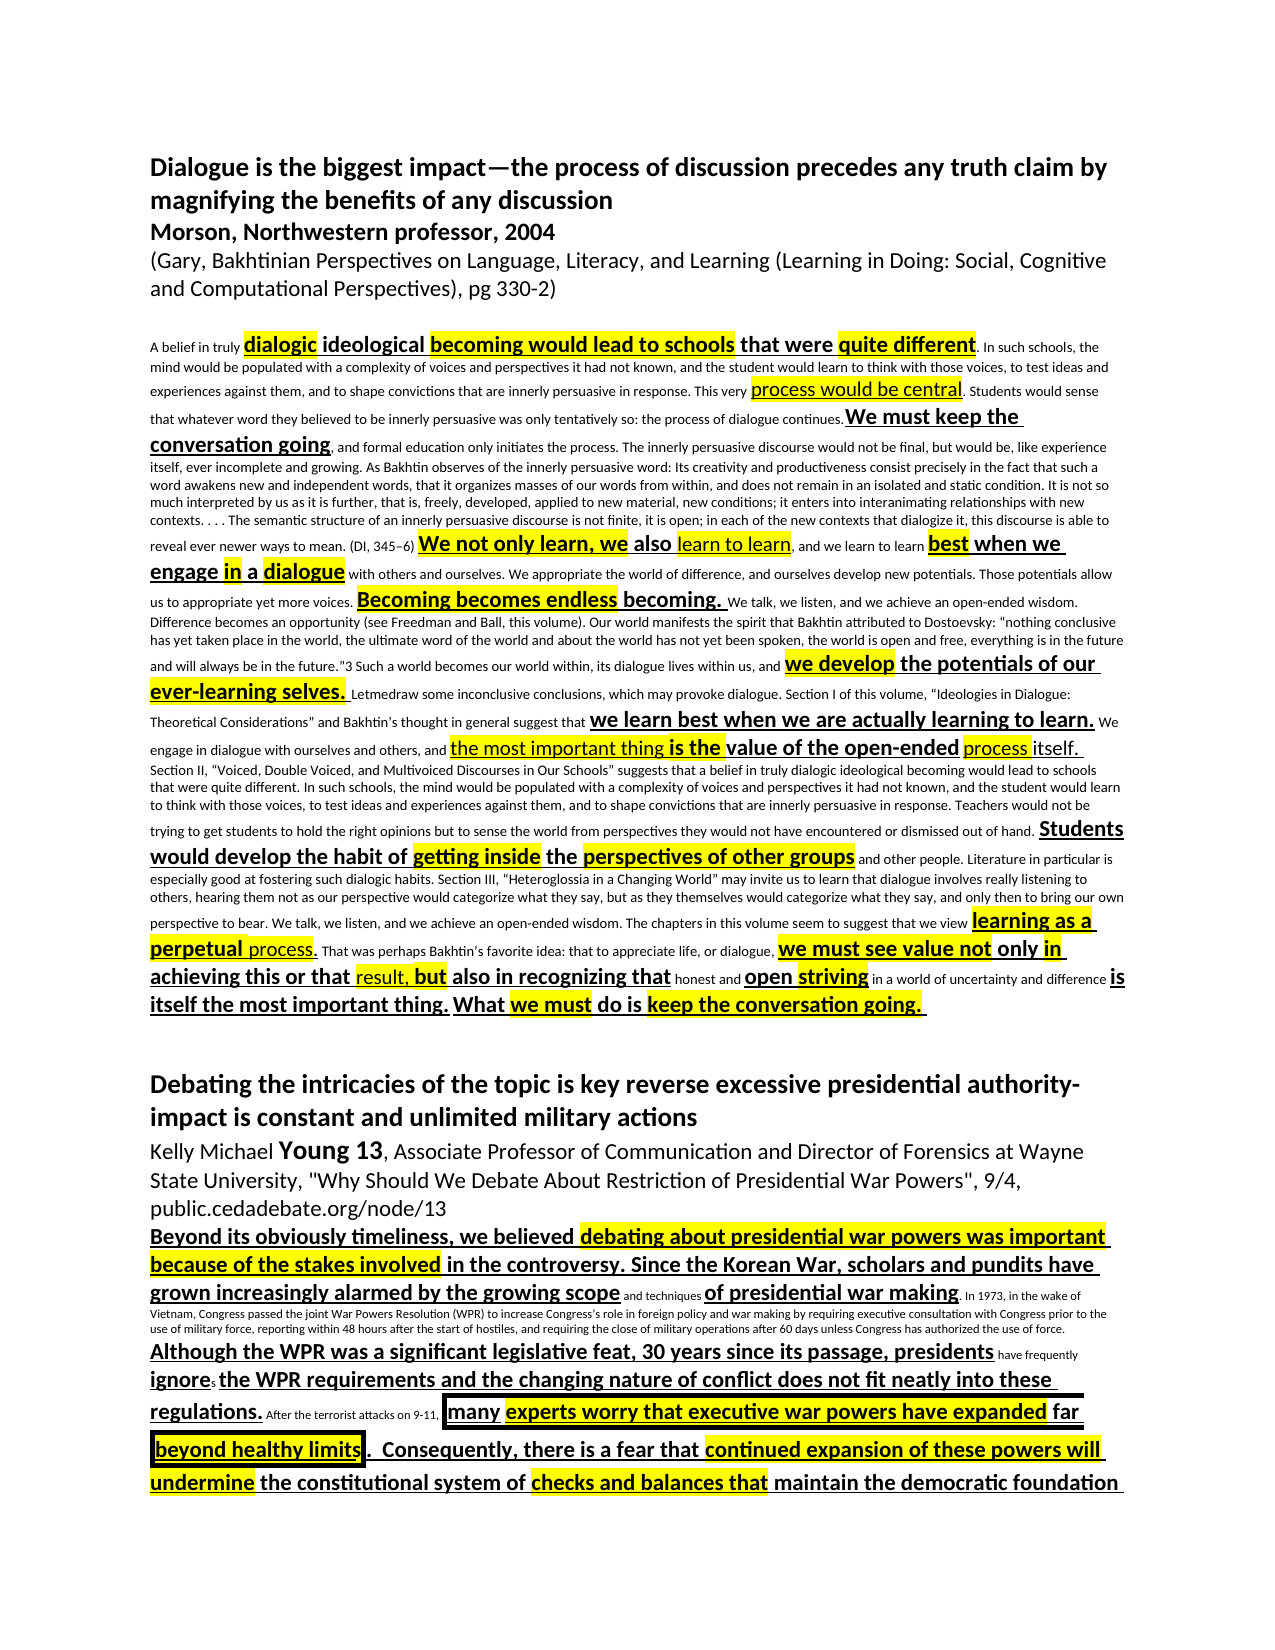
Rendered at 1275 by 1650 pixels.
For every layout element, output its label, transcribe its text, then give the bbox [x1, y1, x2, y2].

subtitle Dialogue is the biggest impact—the process of discussion precedes any truth claim by magnifying the benefits of any discussion [150, 150, 1125, 216]
subtitle Debating the intricacies of the topic is key reverse excessive presidential authority-impact is constant and unlimited military actions [150, 1067, 1125, 1133]
text (Gary, Bakhtinian Perspectives on Language, Literacy, and Learning (Learning in Doing: Social, Cognitive and Computational Perspectives), pg 330-2) [150, 247, 1125, 303]
text A belief in truly dialogic ideological becoming would lead to schools that were quite different. In such schools, the mind would be populated with a complexity of voices and perspectives it had not known, and the student would learn to think with those voices, to test ideas and experiences against them, and to shape convictions that are innerly persuasive in response. This very process would be central. Students would sense that whatever word they believed to be innerly persuasive was only tentatively so: the process of dialogue continues.We must keep the conversation going, and formal education only initiates the process. The innerly persuasive discourse would not be final, but would be, like experience itself, ever incomplete and growing. As Bakhtin observes of the innerly persuasive word: Its creativity and productiveness consist precisely in the fact that such a word awakens new and independent words, that it organizes masses of our words from within, and does not remain in an isolated and static condition. It is not so much interpreted by us as it is further, that is, freely, developed, applied to new material, new conditions; it enters into interanimating relationships with new contexts. . . . The semantic structure of an innerly persuasive discourse is not finite, it is open; in each of the new contexts that dialogize it, this discourse is able to reveal ever newer ways to mean. (DI, 345–6) We not only learn, we also learn to learn, and we learn to learn best when we engage in a dialogue with others and ourselves. We appropriate the world of difference, and ourselves develop new potentials. Those potentials allow us to appropriate yet more voices. Becoming becomes endless becoming. We talk, we listen, and we achieve an open-ended wisdom. Difference becomes an opportunity (see Freedman and Ball, this volume). Our world manifests the spirit that Bakhtin attributed to Dostoevsky: “nothing conclusive has yet taken place in the world, the ultimate word of the world and about the world has not yet been spoken, the world is open and free, everything is in the future and will always be in the future.”3 Such a world becomes our world within, its dialogue lives within us, and we develop the potentials of our ever-learning selves. Letmedraw some inconclusive conclusions, which may provoke dialogue. Section I of this volume, “Ideologies in Dialogue: Theoretical Considerations” and Bakhtin’s thought in general suggest that we learn best when we are actually learning to learn. We engage in dialogue with ourselves and others, and the most important thing is the value of the open-ended process itself. Section II, “Voiced, Double Voiced, and Multivoiced Discourses in Our Schools” suggests that a belief in truly dialogic ideological becoming would lead to schools that were quite different. In such schools, the mind would be populated with a complexity of voices and perspectives it had not known, and the student would learn to think with those voices, to test ideas and experiences against them, and to shape convictions that are innerly persuasive in response. Teachers would not be trying to get students to hold the right opinions but to sense the world from perspectives they would not have encountered or dismissed out of hand. Students would develop the habit of getting inside the perspectives of other groups and other people. Literature in particular is especially good at fostering such dialogic habits. Section III, “Heteroglossia in a Changing World” may invite us to learn that dialogue involves really listening to others, hearing them not as our perspective would categorize what they say, but as they themselves would categorize what they say, and only then to bring our own perspective to bear. We talk, we listen, and we achieve an open-ended wisdom. The chapters in this volume seem to suggest that we view learning as a perpetual process. That was perhaps Bakhtin’s favorite idea: that to appreciate life, or dialogue, we must see value not only in achieving this or that result, but also in recognizing that honest and open striving in a world of uncertainty and difference is itself the most important thing. What we must do is keep the conversation going. [150, 331, 1125, 1018]
text Kelly Michael Young 13, Associate Professor of Communication and Director of Forensics at Wayne State University, "Why Should We Debate About Restriction of Presidential War Powers", 9/4, public.cedadebate.org/node/13 [150, 1133, 1125, 1222]
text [150, 1222, 1125, 1496]
text Morson, Northwestern professor, 2004 [150, 216, 1125, 247]
